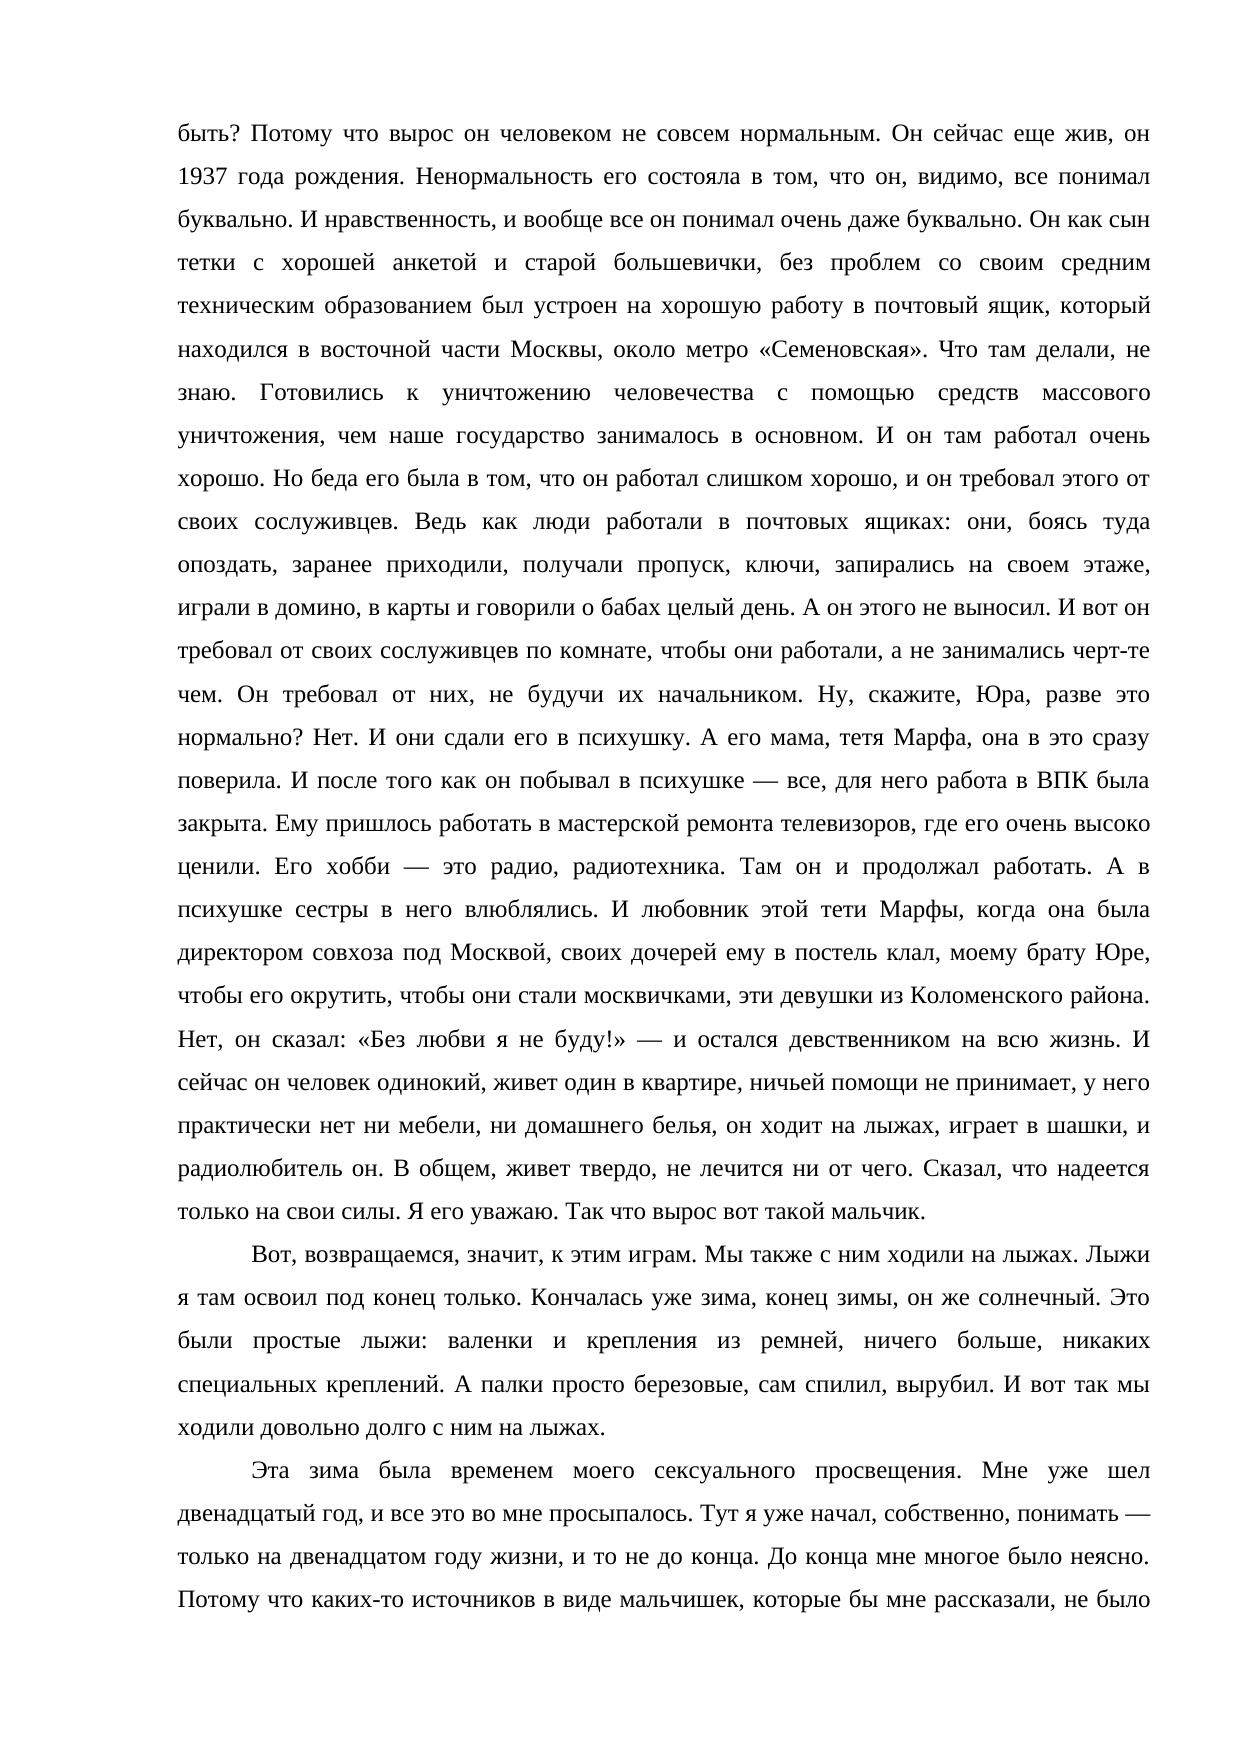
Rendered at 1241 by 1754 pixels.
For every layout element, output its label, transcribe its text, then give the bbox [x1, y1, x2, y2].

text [177, 1455, 1152, 1613]
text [177, 118, 1152, 1225]
text Вот, возвращаемся, значит, к этим играм. Мы также с ним ходили на лыжах. Лыжи я там освоил под конец только. Кончалась уже зима, конец зимы, он же солнечный. Это были простые лыжи: валенки и крепления из ремней, ничего больше, никаких специальных креплений. А палки просто березовые, сам спилил, вырубил. И вот так мы ходили довольно долго с ним на лыжах. [177, 1239, 1152, 1441]
